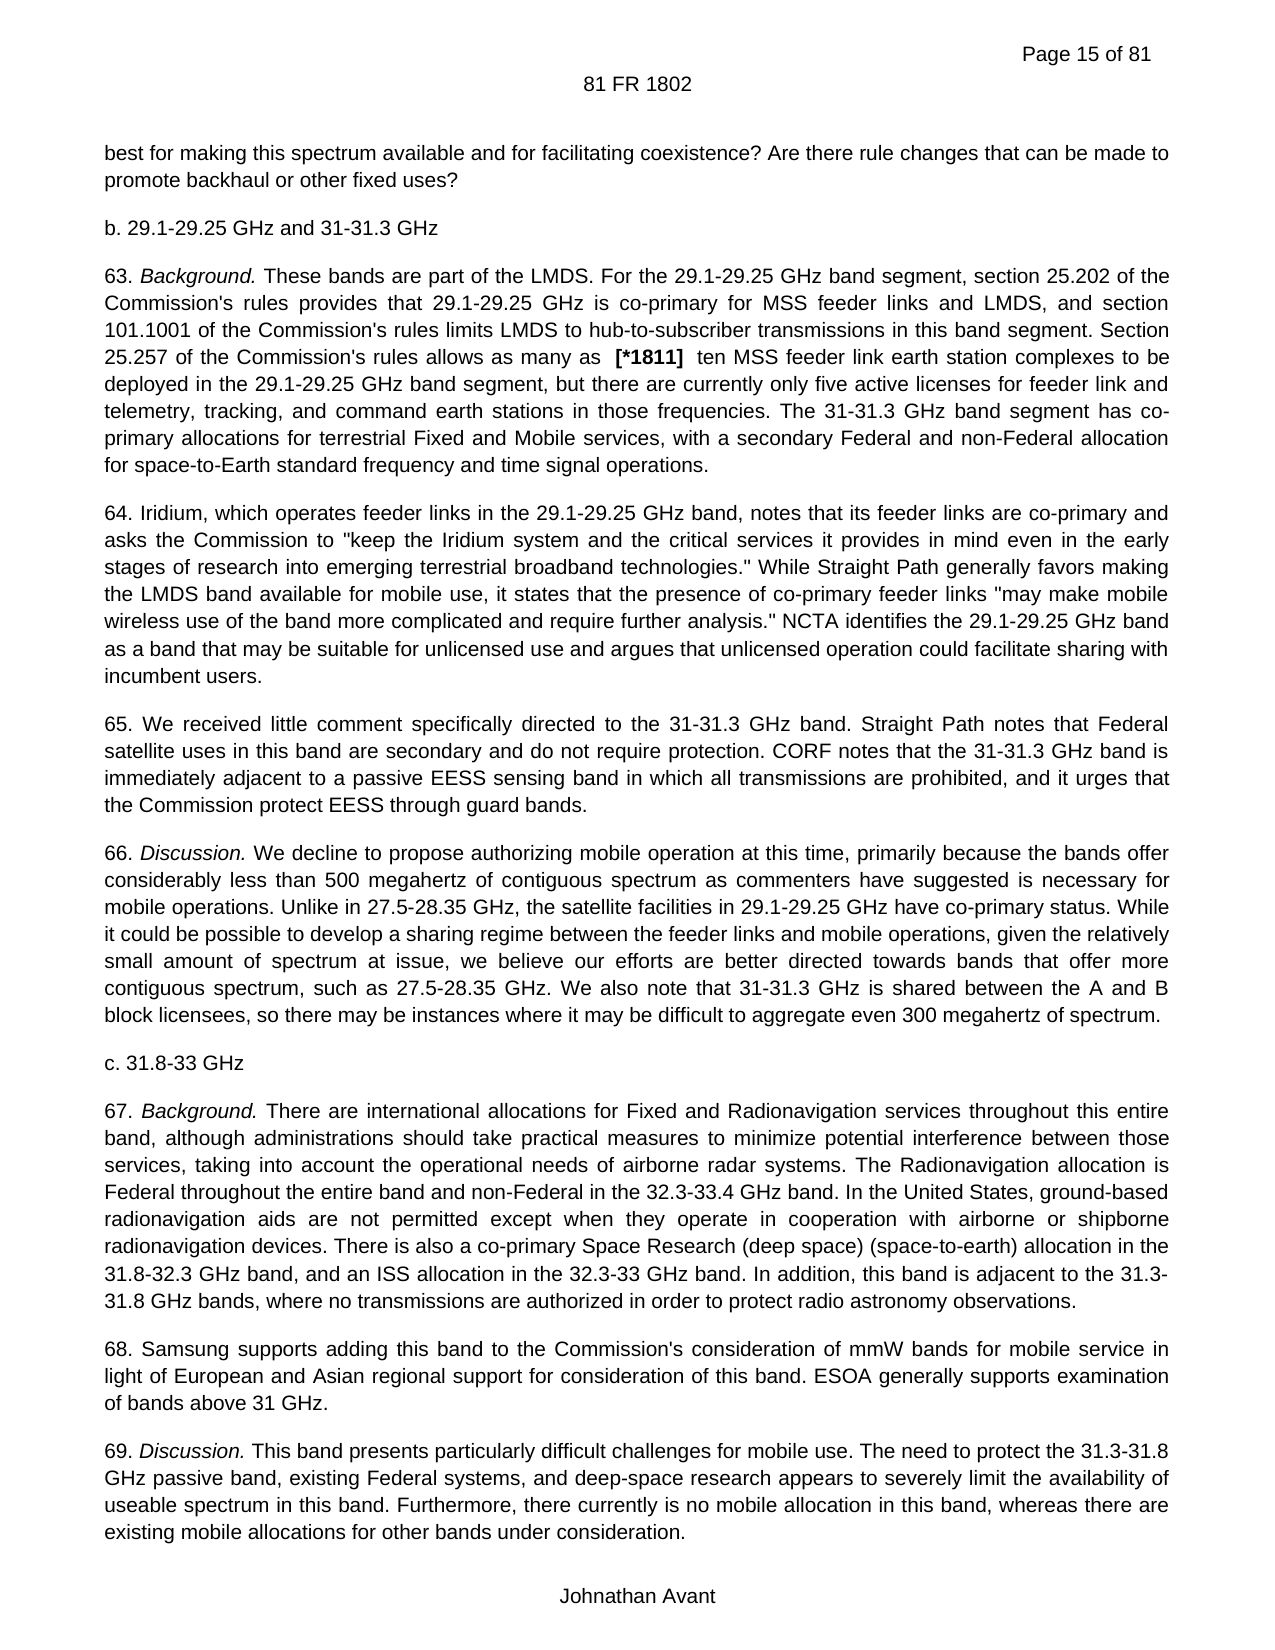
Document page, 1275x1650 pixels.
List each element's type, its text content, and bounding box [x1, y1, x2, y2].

text 67. Background. There are international allocations for Fixed and Radionavigation services throughout this entire band, although administrations should take practical measures to minimize potential interference between those services, taking into account the operational needs of airborne radar systems. The Radionavigation allocation is Federal throughout the entire band and non-Federal in the 32.3-33.4 GHz band. In the United States, ground-based radionavigation aids are not permitted except when they operate in cooperation with airborne or shipborne radionavigation devices. There is also a co-primary Space Research (deep space) (space-to-earth) allocation in the 31.8-32.3 GHz band, and an ISS allocation in the 32.3-33 GHz band. In addition, this band is adjacent to the 31.3-31.8 GHz bands, where no transmissions are authorized in order to protect radio astronomy observations. [104, 1096, 1171, 1312]
text c. 31.8-33 GHz [104, 1048, 1171, 1075]
text 69. Discussion. This band presents particularly difficult challenges for mobile use. The need to protect the 31.3-31.8 GHz passive band, existing Federal systems, and deep-space research appears to severely limit the availability of useable spectrum in this band. Furthermore, there currently is no mobile allocation in this band, whereas there are existing mobile allocations for other bands under consideration. [104, 1435, 1171, 1544]
text 65. We received little comment specifically directed to the 31-31.3 GHz band. Straight Path notes that Federal satellite uses in this band are secondary and do not require protection. CORF notes that the 31-31.3 GHz band is immediately adjacent to a passive EESS sensing band in which all transmissions are prohibited, and it urges that the Commission protect EESS through guard bands. [104, 708, 1171, 817]
text b. 29.1-29.25 GHz and 31-31.3 GHz [104, 212, 1171, 239]
text 68. Samsung supports adding this band to the Commission's consideration of mmW bands for mobile service in light of European and Asian regional support for consideration of this band. ESOA generally supports examination of bands above 31 GHz. [104, 1333, 1171, 1414]
text 64. Iridium, which operates feeder links in the 29.1-29.25 GHz band, notes that its feeder links are co-primary and asks the Commission to "keep the Iridium system and the critical services it provides in mind even in the early stages of research into emerging terrestrial broadband technologies." While Straight Path generally favors making the LMDS band available for mobile use, it states that the presence of co-primary feeder links "may make mobile wireless use of the band more complicated and require further analysis." NCTA identifies the 29.1-29.25 GHz band as a band that may be suitable for unlicensed use and argues that unlicensed operation could facilitate sharing with incumbent users. [104, 498, 1171, 687]
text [104, 137, 1171, 192]
text 66. Discussion. We decline to propose authorizing mobile operation at this time, primarily because the bands offer considerably less than 500 megahertz of contiguous spectrum as commenters have suggested is necessary for mobile operations. Unlike in 27.5-28.35 GHz, the satellite facilities in 29.1-29.25 GHz have co-primary status. While it could be possible to develop a sharing regime between the feeder links and mobile operations, given the relatively small amount of spectrum at issue, we believe our efforts are better directed towards bands that offer more contiguous spectrum, such as 27.5-28.35 GHz. We also note that 31-31.3 GHz is shared between the A and B block licensees, so there may be instances where it may be difficult to aggregate even 300 megahertz of spectrum. [104, 837, 1171, 1027]
text 63. Background. These bands are part of the LMDS. For the 29.1-29.25 GHz band segment, section 25.202 of the Commission's rules provides that 29.1-29.25 GHz is co-primary for MSS feeder links and LMDS, and section 101.1001 of the Commission's rules limits LMDS to hub-to-subscriber transmissions in this band segment. Section 25.257 of the Commission's rules allows as many as [*1811] ten MSS feeder link earth station complexes to be deployed in the 29.1-29.25 GHz band segment, but there are currently only five active licenses for feeder link and telemetry, tracking, and command earth stations in those frequencies. The 31-31.3 GHz band segment has co-primary allocations for terrestrial Fixed and Mobile services, with a secondary Federal and non-Federal allocation for space-to-Earth standard frequency and time signal operations. [104, 260, 1171, 477]
